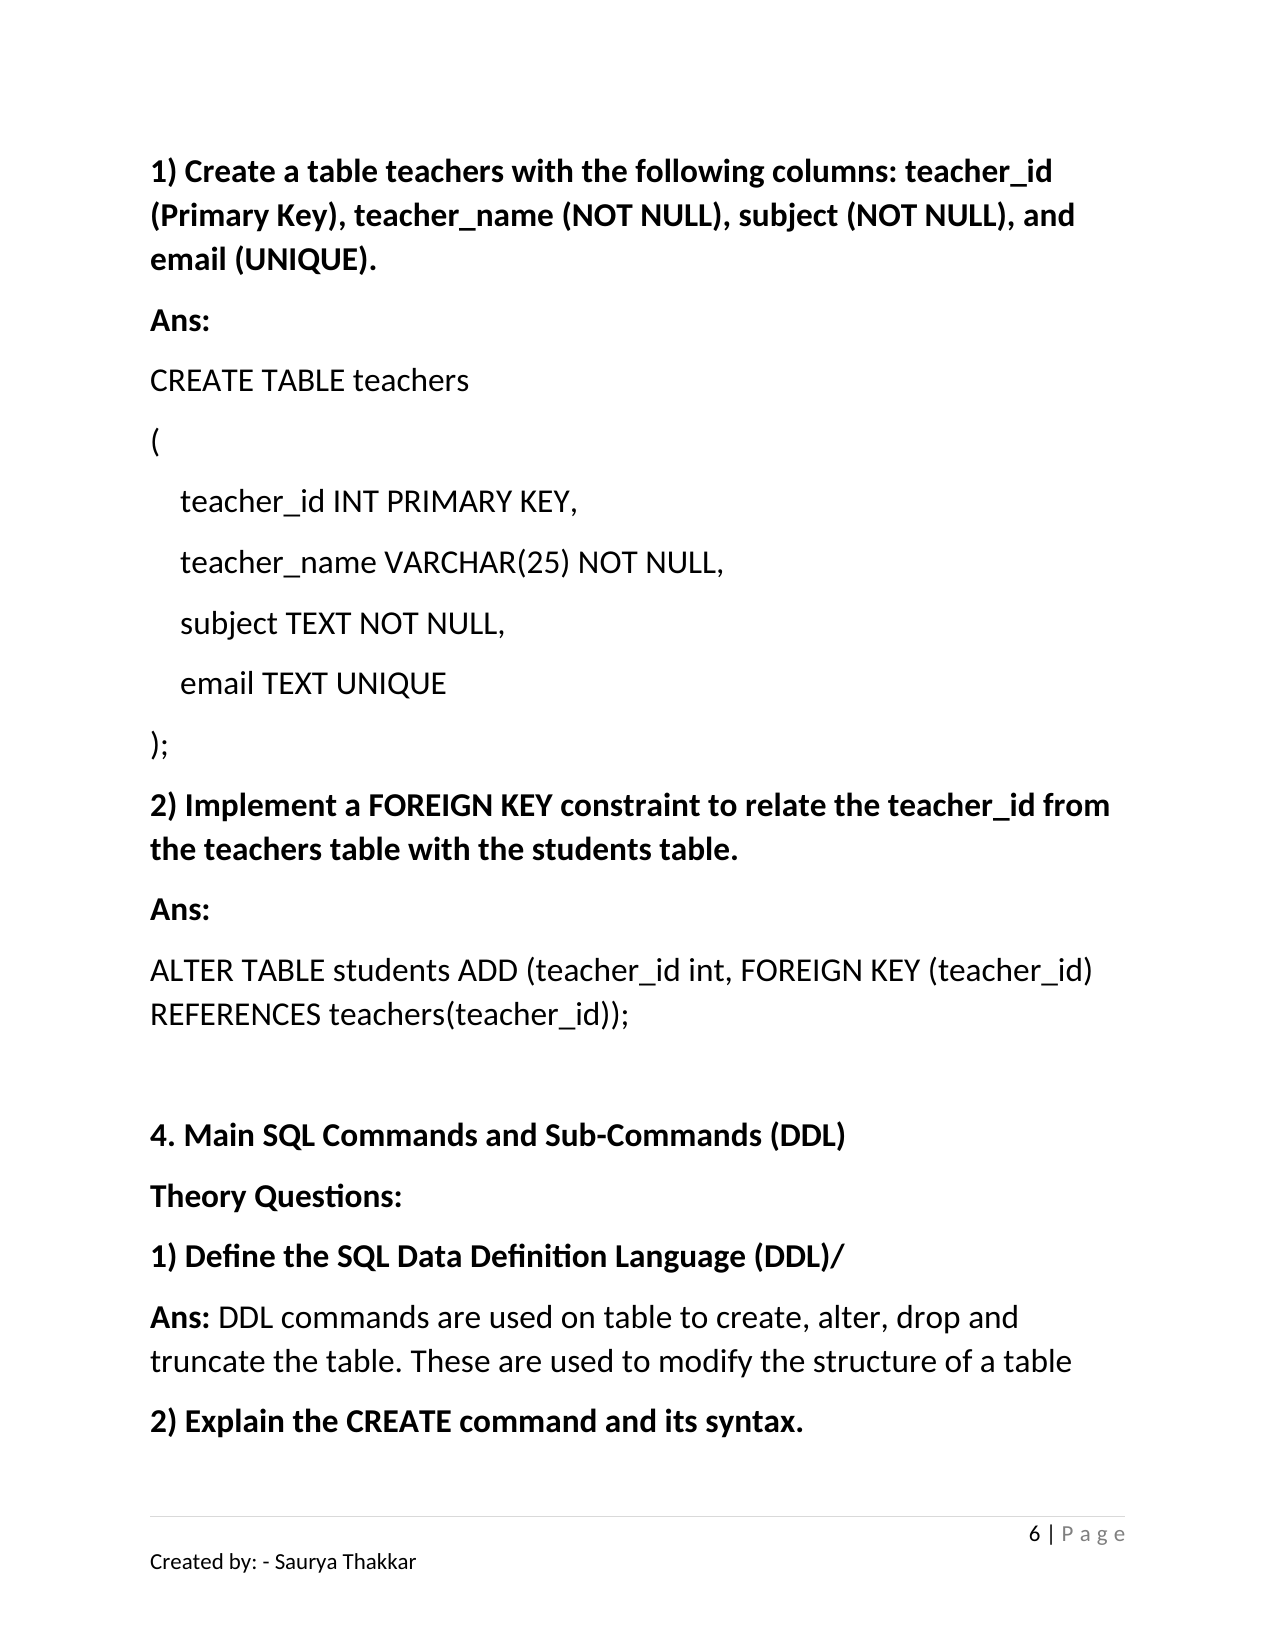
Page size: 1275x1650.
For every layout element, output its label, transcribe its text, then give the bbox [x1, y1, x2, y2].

text ); [150, 723, 1125, 764]
text ( [150, 420, 1125, 461]
text Ans: [150, 888, 1125, 929]
text Ans: [150, 298, 1125, 339]
text 2) Implement a FOREIGN KEY constraint to relate the teacher_id from the teachers table with the students table. [150, 783, 1125, 868]
text ALTER TABLE students ADD (teacher_id int, FOREIGN KEY (teacher_id) REFERENCES teachers(teacher_id)); [150, 949, 1125, 1033]
text 4. Main SQL Commands and Sub-Commands (DDL) [150, 1114, 1125, 1155]
text Ans: DDL commands are used on table to create, alter, drop and truncate the table. These are used to modify the structure of a table [150, 1296, 1125, 1381]
text 1) Define the SQL Data Definition Language (DDL)/ [150, 1235, 1125, 1276]
text teacher_name VARCHAR(25) NOT NULL, [150, 541, 1125, 582]
text email TEXT UNIQUE [150, 662, 1125, 703]
text Theory Questions: [150, 1174, 1125, 1215]
text 1) Create a table teachers with the following columns: teacher_id (Primary Key), teacher_name (NOT NULL), subject (NOT NULL), and email (UNIQUE). [150, 150, 1125, 279]
text CREATE TABLE teachers [150, 359, 1125, 400]
text subject TEXT NOT NULL, [150, 602, 1125, 642]
text 2) Explain the CREATE command and its syntax. [150, 1400, 1125, 1441]
text teacher_id INT PRIMARY KEY, [150, 480, 1125, 521]
